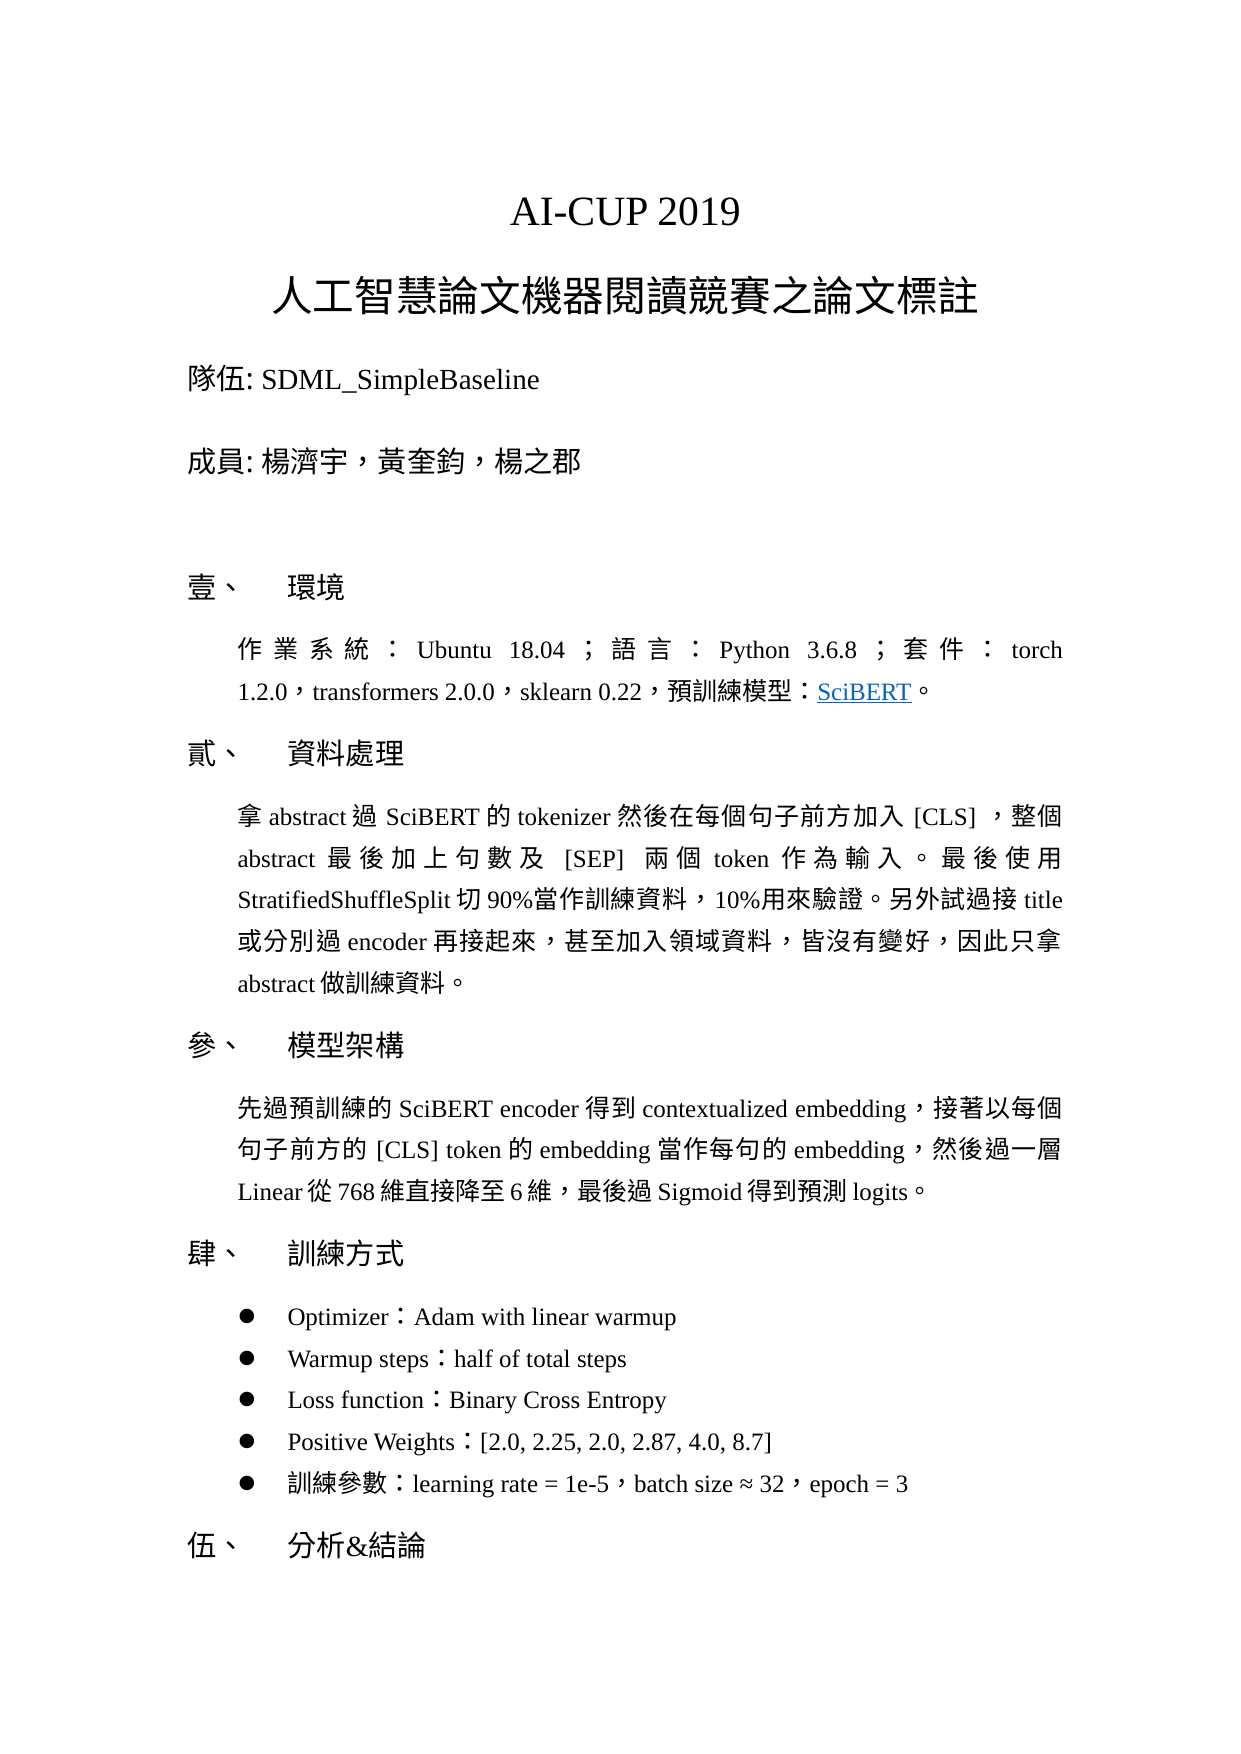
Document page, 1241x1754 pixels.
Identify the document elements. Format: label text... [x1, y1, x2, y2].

list 環境 [187, 544, 1063, 627]
list 作業系統：Ubuntu 18.04；語言：Python 3.6.8；套件：torch 1.2.0，transformers 2.0.0，sklearn 0.22，預訓練模型：SciBERT。 [237, 627, 1063, 710]
list Optimizer：Adam with linear warmup [237, 1294, 1063, 1335]
text 隊伍: SDML_SimpleBaseline [187, 335, 1063, 419]
list Loss function：Binary Cross Entropy [237, 1377, 1063, 1419]
text 人工智慧論文機器閱讀競賽之論文標註 [187, 252, 1063, 335]
list 分析&結論 [187, 1502, 1063, 1585]
list 訓練方式 [187, 1210, 1063, 1294]
text AI-CUP 2019 [187, 169, 1063, 252]
list Positive Weights：[2.0, 2.25, 2.0, 2.87, 4.0, 8.7] [237, 1419, 1063, 1460]
text 成員: 楊濟宇，黃奎鈞，楊之郡 [187, 419, 1063, 502]
list 訓練參數：learning rate = 1e-5，batch size ≈ 32，epoch = 3 [237, 1460, 1063, 1502]
list 模型架構 [187, 1002, 1063, 1085]
list 先過預訓練的SciBERT encoder得到contextualized embedding，接著以每個句子前方的 [CLS] token的embedding當作每句的embedding，然後過一層Linear從768維直接降至6維，最後過Sigmoid得到預測logits。 [237, 1085, 1063, 1210]
list 拿abstract過 SciBERT的tokenizer然後在每個句子前方加入 [CLS] ，整個abstract最後加上句數及 [SEP] 兩個token作為輸入。最後使用StratifiedShuffleSplit切90%當作訓練資料，10%用來驗證。另外試過接title或分別過encoder再接起來，甚至加入領域資料，皆沒有變好，因此只拿abstract做訓練資料。 [237, 794, 1063, 1002]
list 資料處理 [187, 710, 1063, 794]
list Warmup steps：half of total steps [237, 1335, 1063, 1377]
